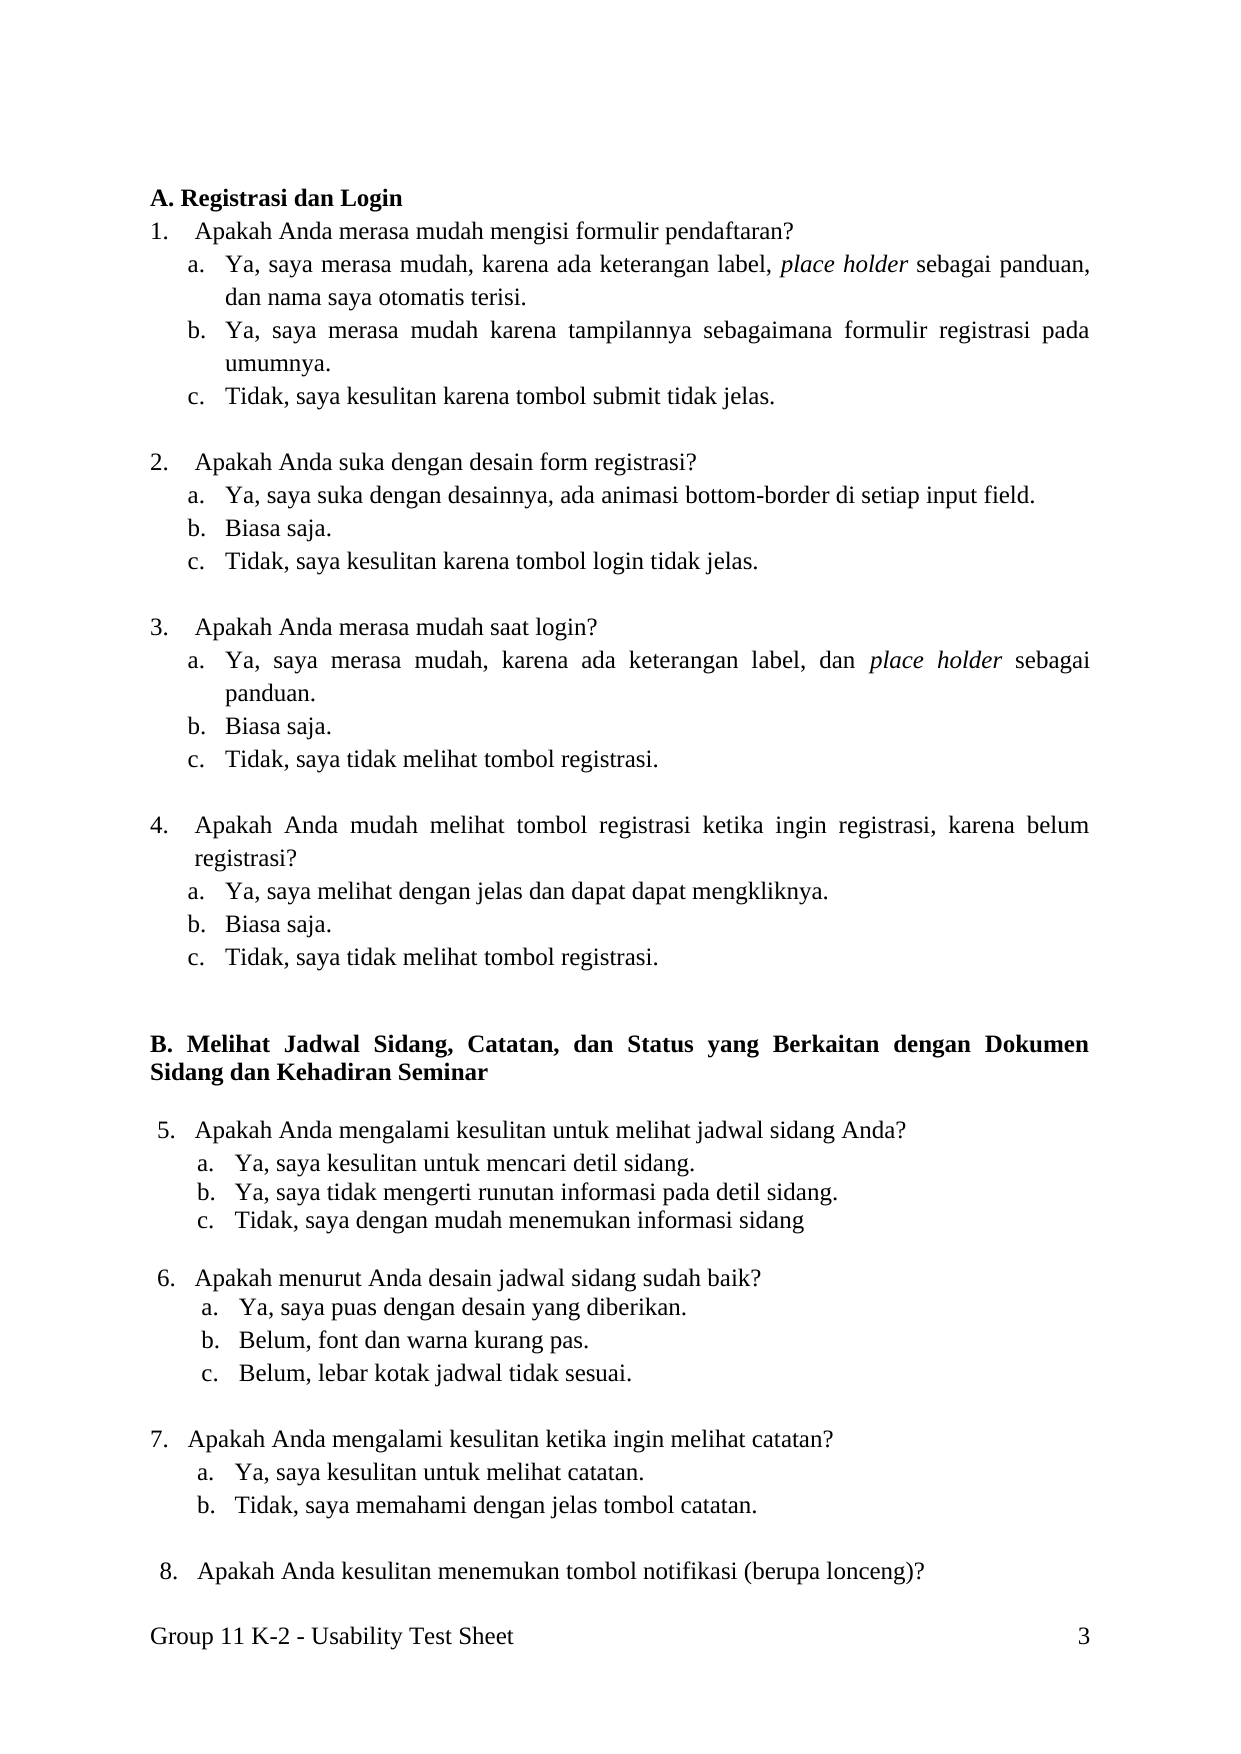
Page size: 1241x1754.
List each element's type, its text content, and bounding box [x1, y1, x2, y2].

list Ya, saya melihat dengan jelas dan dapat dapat mengkliknya. [187, 876, 1090, 905]
list Tidak, saya dengan mudah menemukan informasi sidang [197, 1206, 1090, 1234]
list Apakah Anda suka dengan desain form registrasi? [150, 447, 1090, 476]
list Ya, saya merasa mudah karena tampilannya sebagaimana formulir registrasi pada umumnya. [187, 315, 1090, 377]
list Ya, saya kesulitan untuk mencari detil sidang. [197, 1148, 1090, 1177]
list Biasa saja. [187, 513, 1090, 542]
list Apakah Anda merasa mudah saat login? [150, 612, 1090, 641]
list Ya, saya tidak mengerti runutan informasi pada detil sidang. [197, 1177, 1090, 1206]
list Ya, saya merasa mudah, karena ada keterangan label, dan place holder sebagai panduan. [187, 645, 1090, 707]
list Apakah Anda merasa mudah mengisi formulir pendaftaran? [150, 216, 1090, 245]
list Ya, saya kesulitan untuk melihat catatan. [197, 1457, 1090, 1486]
list Tidak, saya kesulitan karena tombol submit tidak jelas. [187, 381, 1090, 410]
list Belum, lebar kotak jadwal tidak sesuai. [201, 1358, 1090, 1387]
list Tidak, saya tidak melihat tombol registrasi. [187, 744, 1090, 773]
list Apakah Anda mengalami kesulitan ketika ingin melihat catatan? [150, 1424, 1090, 1453]
list Tidak, saya kesulitan karena tombol login tidak jelas. [187, 546, 1090, 575]
list Apakah menurut Anda desain jadwal sidang sudah baik? [157, 1263, 1090, 1292]
text A. Registrasi dan Login [150, 183, 1090, 212]
list Ya, saya suka dengan desainnya, ada animasi bottom-border di setiap input field. [187, 480, 1090, 509]
list Biasa saja. [187, 909, 1090, 938]
list Apakah Anda mengalami kesulitan untuk melihat jadwal sidang Anda? [157, 1115, 1090, 1144]
list Apakah Anda kesulitan menemukan tombol notifikasi (berupa lonceng)? [159, 1556, 1090, 1585]
list Belum, font dan warna kurang pas. [201, 1325, 1090, 1353]
list Ya, saya puas dengan desain yang diberikan. [201, 1292, 1090, 1321]
list Tidak, saya tidak melihat tombol registrasi. [187, 942, 1090, 971]
list Tidak, saya memahami dengan jelas tombol catatan. [197, 1490, 1090, 1519]
list Biasa saja. [187, 711, 1090, 740]
list Apakah Anda mudah melihat tombol registrasi ketika ingin registrasi, karena belum registrasi? [150, 810, 1090, 872]
list Ya, saya merasa mudah, karena ada keterangan label, place holder sebagai panduan, dan nama saya otomatis terisi. [187, 249, 1090, 311]
text B. Melihat Jadwal Sidang, Catatan, dan Status yang Berkaitan dengan Dokumen Sidang dan Kehadiran Seminar [150, 1029, 1090, 1086]
